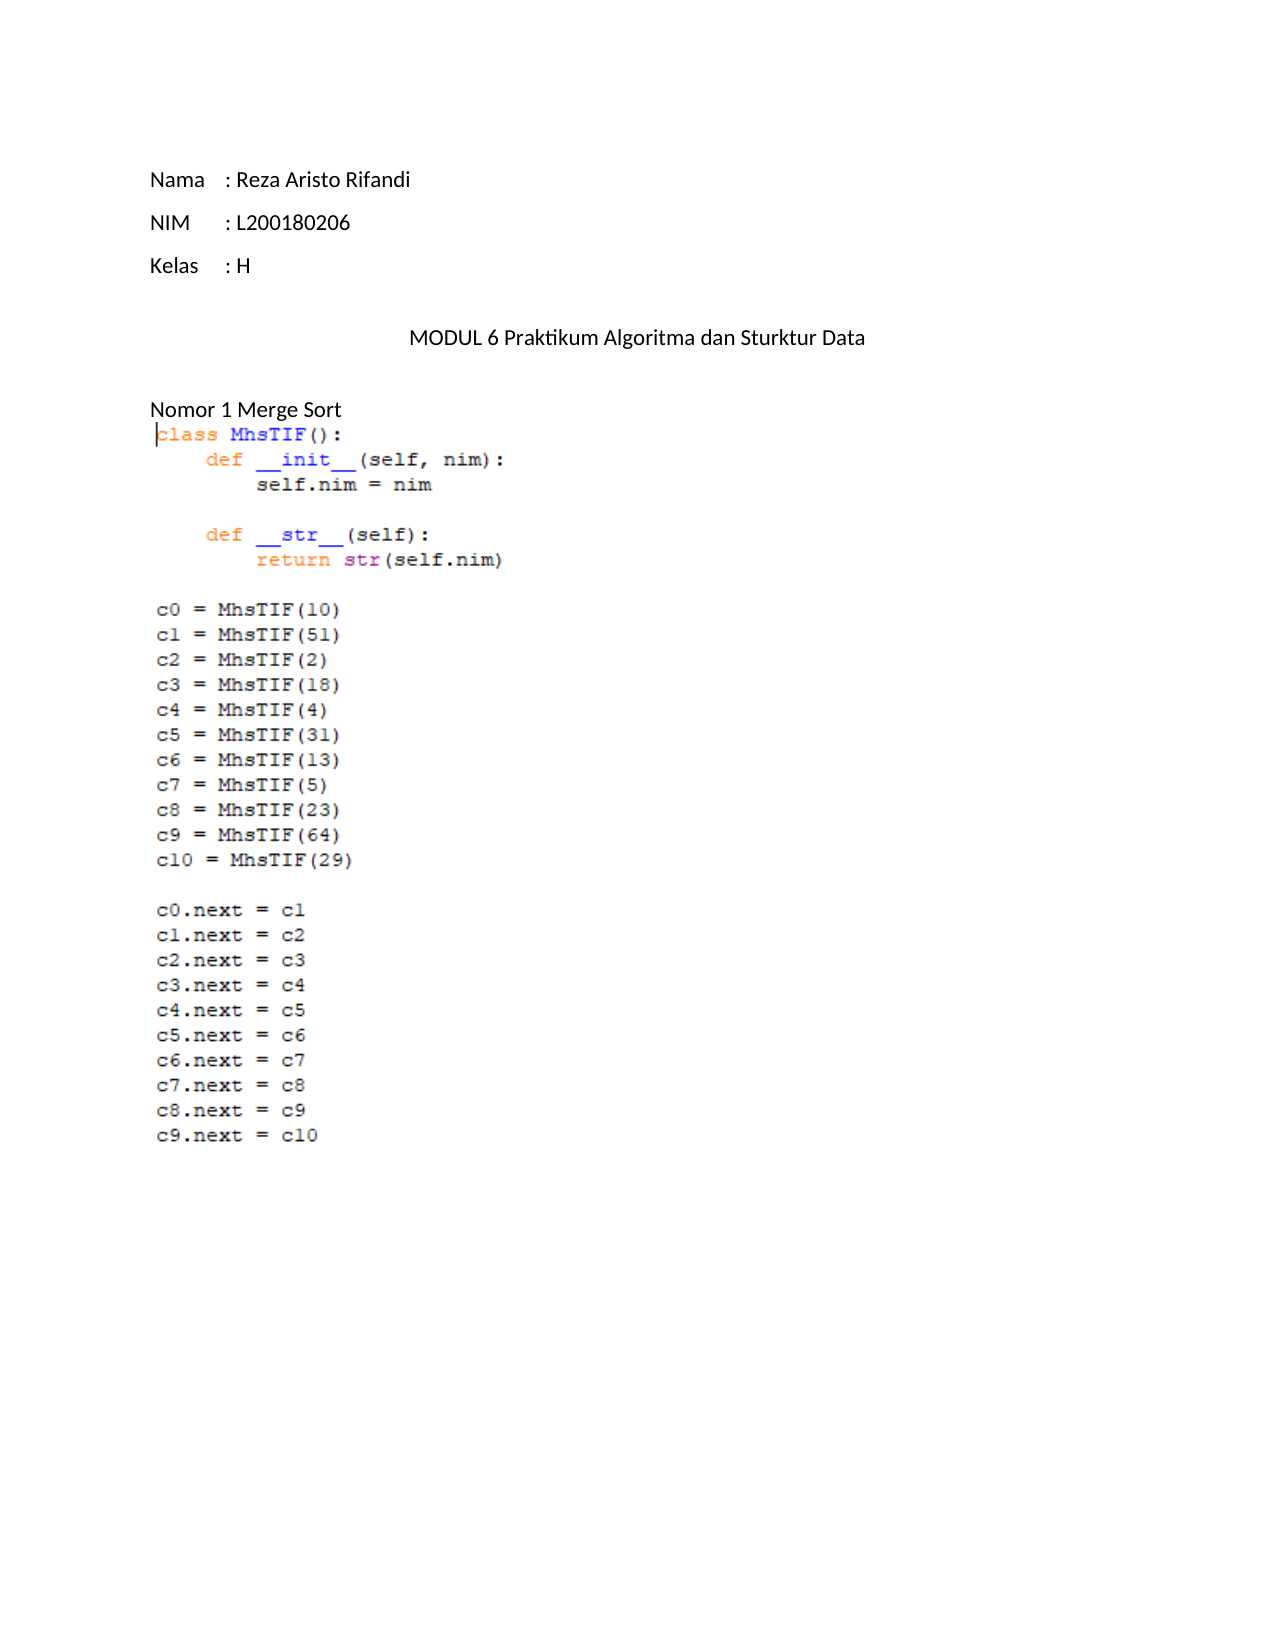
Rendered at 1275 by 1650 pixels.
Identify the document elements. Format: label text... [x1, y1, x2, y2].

picture [150, 422, 697, 1162]
text Nama : Reza Aristo Rifandi NIM : L200180206 Kelas : H [150, 150, 1125, 279]
text MODUL 6 Praktikum Algoritma dan Sturktur Data [150, 308, 1125, 351]
